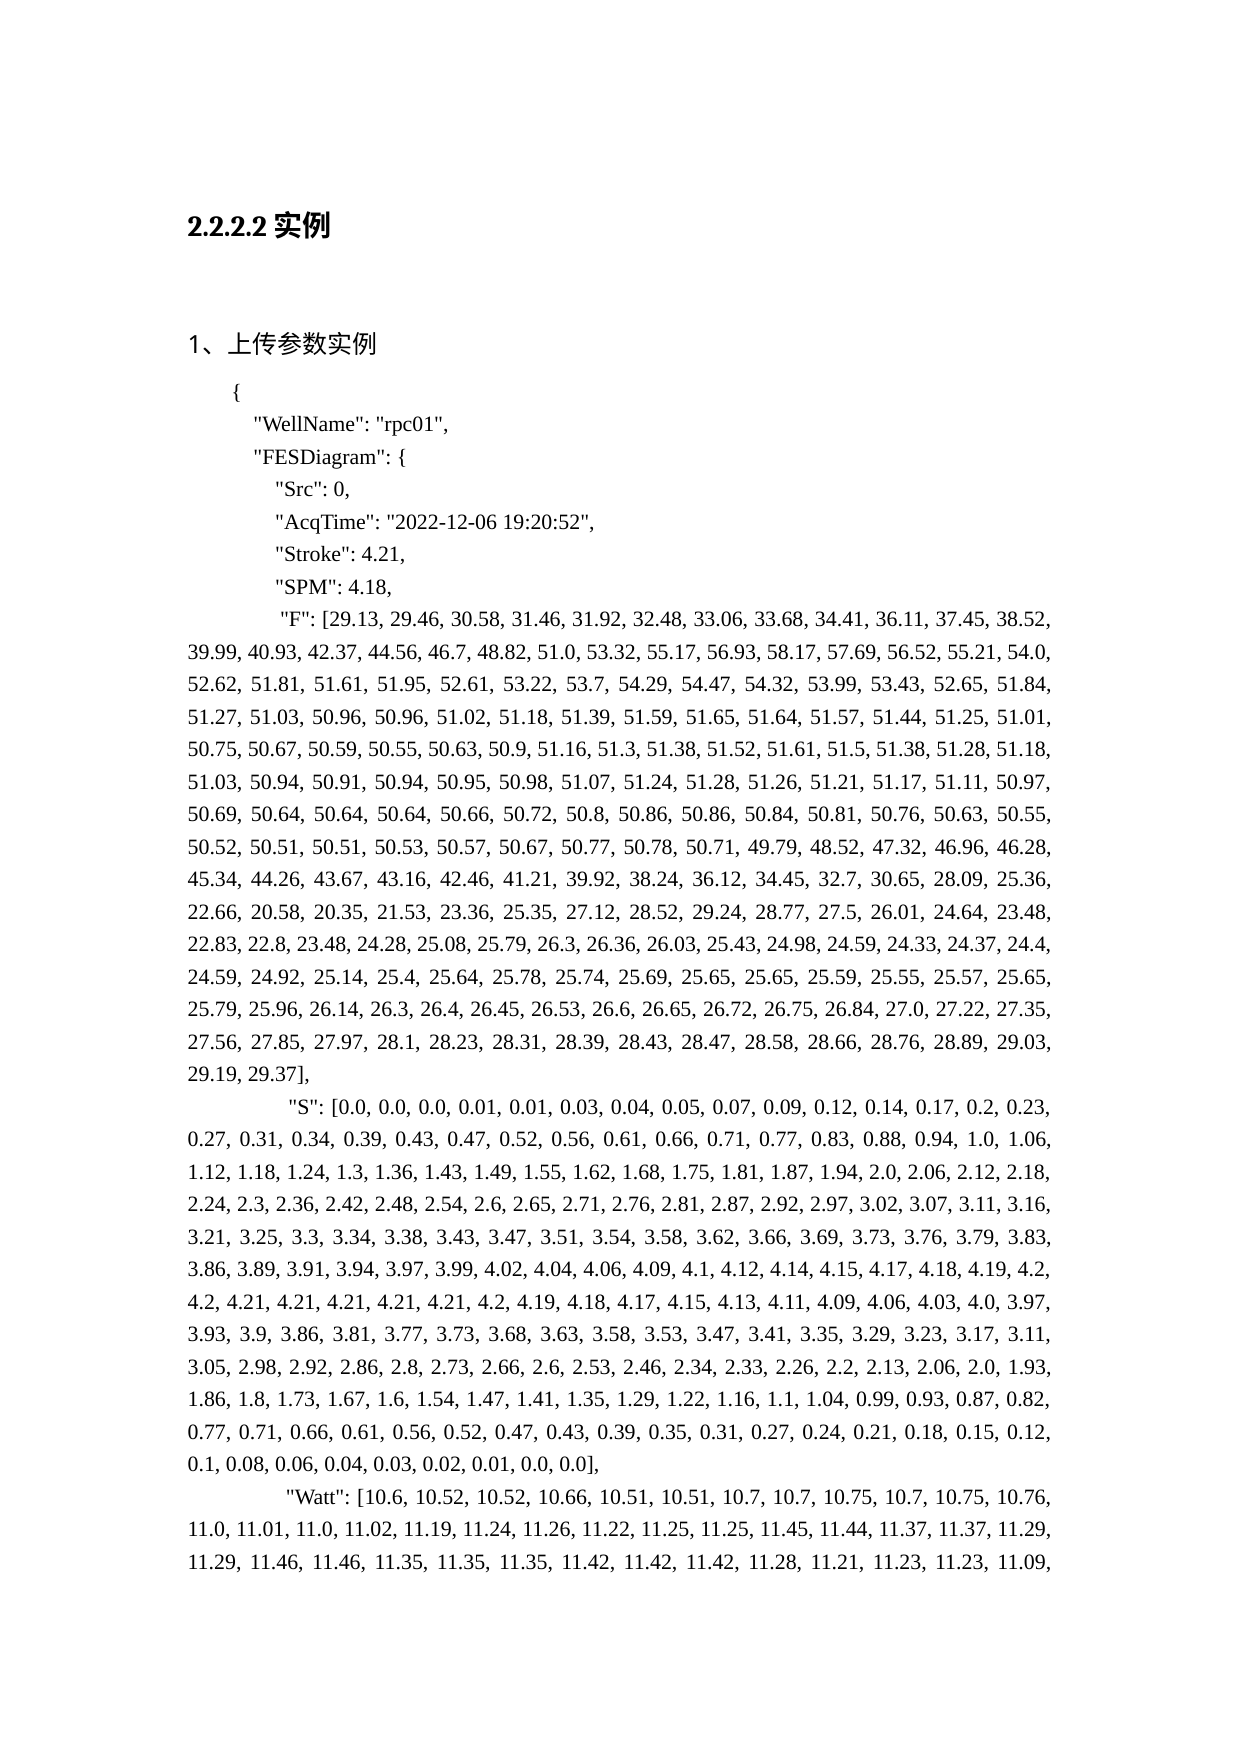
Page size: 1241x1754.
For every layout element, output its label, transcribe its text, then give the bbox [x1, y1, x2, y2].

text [187, 1480, 1053, 1577]
text "S": [0.0, 0.0, 0.0, 0.01, 0.01, 0.03, 0.04, 0.05, 0.07, 0.09, 0.12, 0.14, 0.17, 0.2, 0.23, 0.27, 0.31, 0.34, 0.39, 0.43, 0.47, 0.52, 0.56, 0.61, 0.66, 0.71, 0.77, 0.83, 0.88, 0.94, 1.0, 1.06, 1.12, 1.18, 1.24, 1.3, 1.36, 1.43, 1.49, 1.55, 1.62, 1.68, 1.75, 1.81, 1.87, 1.94, 2.0, 2.06, 2.12, 2.18, 2.24, 2.3, 2.36, 2.42, 2.48, 2.54, 2.6, 2.65, 2.71, 2.76, 2.81, 2.87, 2.92, 2.97, 3.02, 3.07, 3.11, 3.16, 3.21, 3.25, 3.3, 3.34, 3.38, 3.43, 3.47, 3.51, 3.54, 3.58, 3.62, 3.66, 3.69, 3.73, 3.76, 3.79, 3.83, 3.86, 3.89, 3.91, 3.94, 3.97, 3.99, 4.02, 4.04, 4.06, 4.09, 4.1, 4.12, 4.14, 4.15, 4.17, 4.18, 4.19, 4.2, 4.2, 4.21, 4.21, 4.21, 4.21, 4.21, 4.2, 4.19, 4.18, 4.17, 4.15, 4.13, 4.11, 4.09, 4.06, 4.03, 4.0, 3.97, 3.93, 3.9, 3.86, 3.81, 3.77, 3.73, 3.68, 3.63, 3.58, 3.53, 3.47, 3.41, 3.35, 3.29, 3.23, 3.17, 3.11, 3.05, 2.98, 2.92, 2.86, 2.8, 2.73, 2.66, 2.6, 2.53, 2.46, 2.34, 2.33, 2.26, 2.2, 2.13, 2.06, 2.0, 1.93, 1.86, 1.8, 1.73, 1.67, 1.6, 1.54, 1.47, 1.41, 1.35, 1.29, 1.22, 1.16, 1.1, 1.04, 0.99, 0.93, 0.87, 0.82, 0.77, 0.71, 0.66, 0.61, 0.56, 0.52, 0.47, 0.43, 0.39, 0.35, 0.31, 0.27, 0.24, 0.21, 0.18, 0.15, 0.12, 0.1, 0.08, 0.06, 0.04, 0.03, 0.02, 0.01, 0.0, 0.0], [187, 1090, 1053, 1480]
text "WellName": "rpc01", [187, 407, 1053, 440]
text "FESDiagram": { [187, 440, 1053, 472]
text "SPM": 4.18, [187, 570, 1053, 602]
subtitle 2.2.2.2 实例 [187, 191, 1053, 256]
text "AcqTime": "2022-12-06 19:20:52", [187, 505, 1053, 537]
text "Stroke": 4.21, [187, 537, 1053, 570]
text 1、上传参数实例 [187, 310, 1053, 375]
text "F": [29.13, 29.46, 30.58, 31.46, 31.92, 32.48, 33.06, 33.68, 34.41, 36.11, 37.45, 38.52, 39.99, 40.93, 42.37, 44.56, 46.7, 48.82, 51.0, 53.32, 55.17, 56.93, 58.17, 57.69, 56.52, 55.21, 54.0, 52.62, 51.81, 51.61, 51.95, 52.61, 53.22, 53.7, 54.29, 54.47, 54.32, 53.99, 53.43, 52.65, 51.84, 51.27, 51.03, 50.96, 50.96, 51.02, 51.18, 51.39, 51.59, 51.65, 51.64, 51.57, 51.44, 51.25, 51.01, 50.75, 50.67, 50.59, 50.55, 50.63, 50.9, 51.16, 51.3, 51.38, 51.52, 51.61, 51.5, 51.38, 51.28, 51.18, 51.03, 50.94, 50.91, 50.94, 50.95, 50.98, 51.07, 51.24, 51.28, 51.26, 51.21, 51.17, 51.11, 50.97, 50.69, 50.64, 50.64, 50.64, 50.66, 50.72, 50.8, 50.86, 50.86, 50.84, 50.81, 50.76, 50.63, 50.55, 50.52, 50.51, 50.51, 50.53, 50.57, 50.67, 50.77, 50.78, 50.71, 49.79, 48.52, 47.32, 46.96, 46.28, 45.34, 44.26, 43.67, 43.16, 42.46, 41.21, 39.92, 38.24, 36.12, 34.45, 32.7, 30.65, 28.09, 25.36, 22.66, 20.58, 20.35, 21.53, 23.36, 25.35, 27.12, 28.52, 29.24, 28.77, 27.5, 26.01, 24.64, 23.48, 22.83, 22.8, 23.48, 24.28, 25.08, 25.79, 26.3, 26.36, 26.03, 25.43, 24.98, 24.59, 24.33, 24.37, 24.4, 24.59, 24.92, 25.14, 25.4, 25.64, 25.78, 25.74, 25.69, 25.65, 25.65, 25.59, 25.55, 25.57, 25.65, 25.79, 25.96, 26.14, 26.3, 26.4, 26.45, 26.53, 26.6, 26.65, 26.72, 26.75, 26.84, 27.0, 27.22, 27.35, 27.56, 27.85, 27.97, 28.1, 28.23, 28.31, 28.39, 28.43, 28.47, 28.58, 28.66, 28.76, 28.89, 29.03, 29.19, 29.37], [187, 602, 1053, 1090]
text "Src": 0, [187, 472, 1053, 505]
text { [187, 375, 1053, 407]
